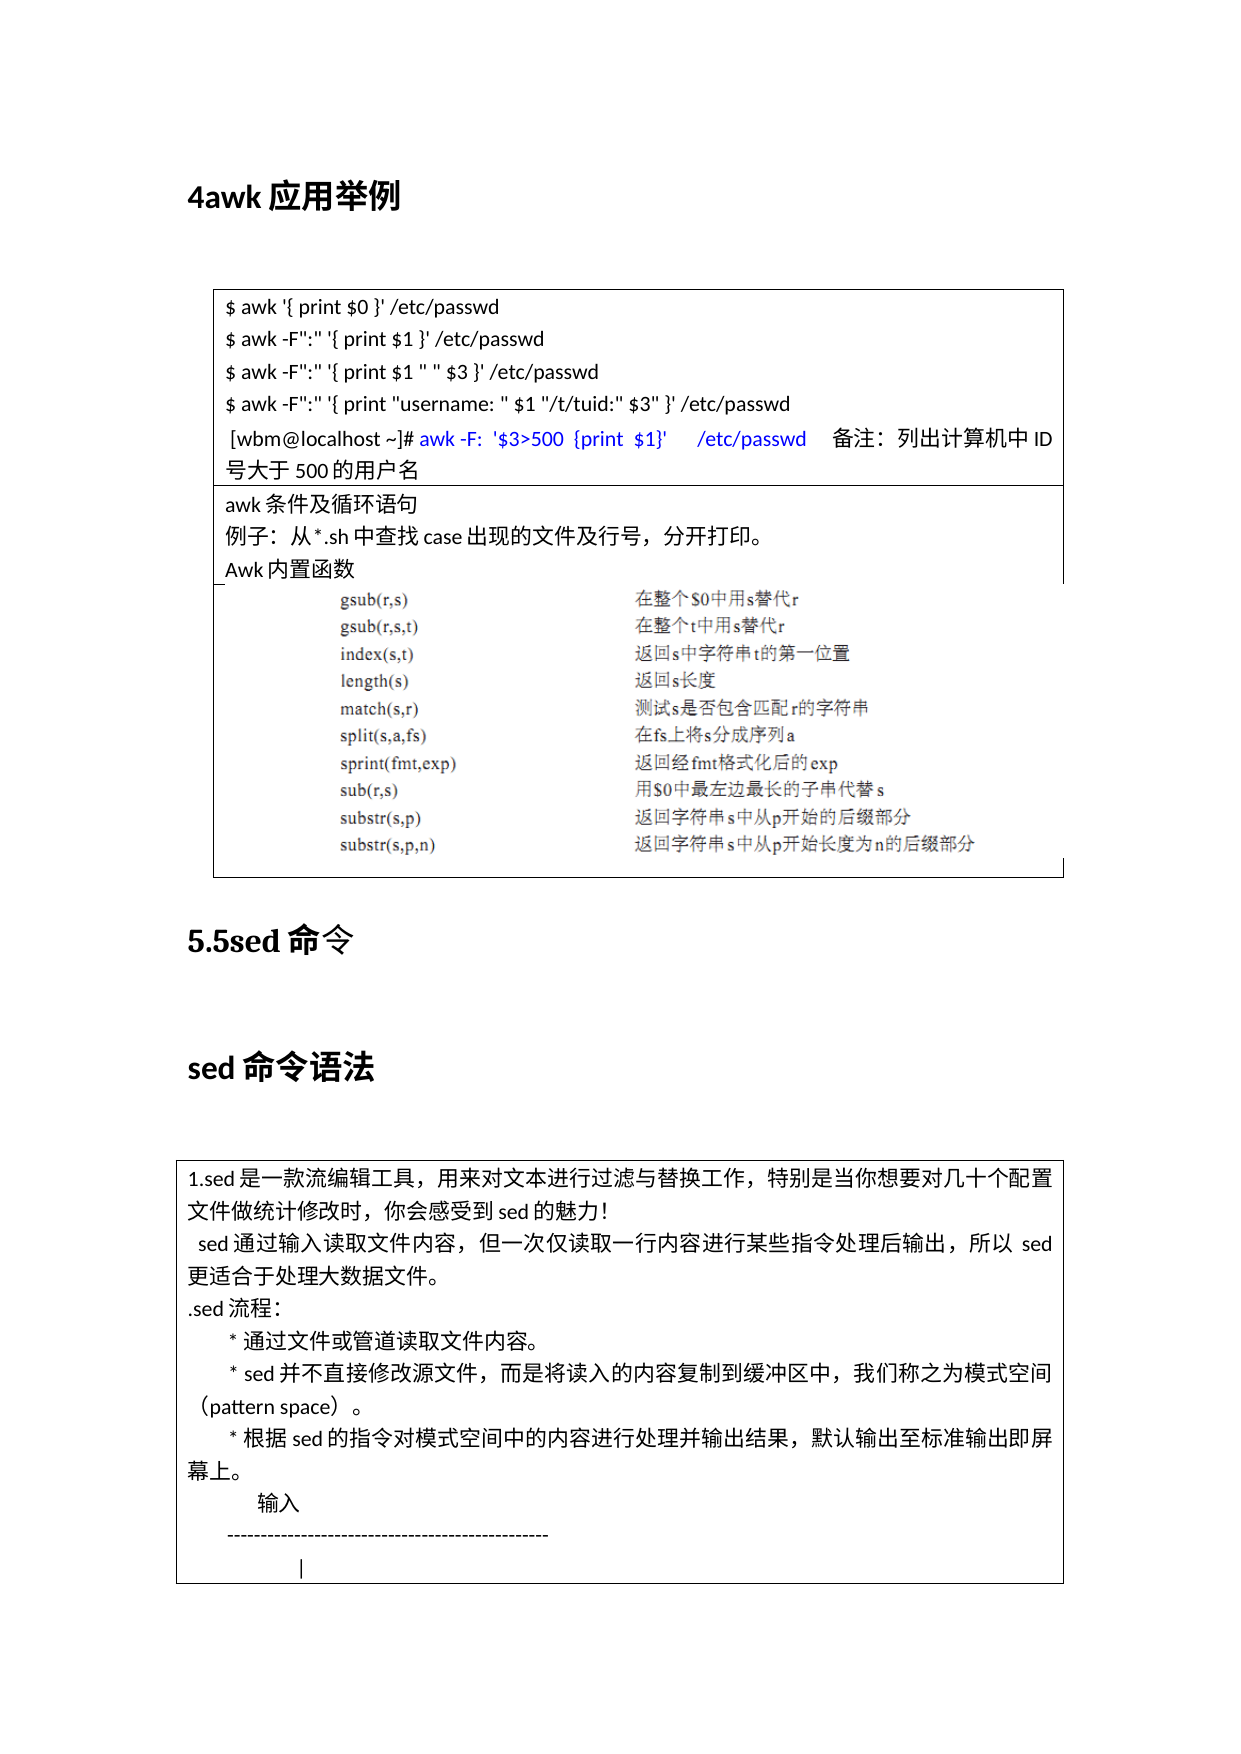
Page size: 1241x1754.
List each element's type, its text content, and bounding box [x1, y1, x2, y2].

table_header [177, 1161, 1063, 1583]
subtitle 4awk应用举例 [187, 162, 1053, 227]
subtitle 5.5sed命令 [187, 905, 1053, 970]
table_cell [214, 585, 1063, 877]
table_header $ awk '{ print $0 }' /etc/passwd $ awk -F":" '{ print $1 }' /etc/passwd $ awk -F":" '{ print $1 " " $3 }' /etc/passwd $ awk -F":" '{ print "username: " $1 "/t/tuid:" $3" }' /etc/passwd [wbm@localhost ~]# awk -F: '$3>500 {print $1}' /etc/passwd 备注：列出计算机中ID号大于500的用户名 [214, 290, 1063, 485]
picture [225, 584, 1090, 858]
table_cell awk条件及循环语句 例子：从*.sh中查找case出现的文件及行号，分开打印。 Awk内置函数 [214, 486, 1063, 584]
subtitle sed命令语法 [187, 1033, 1053, 1098]
